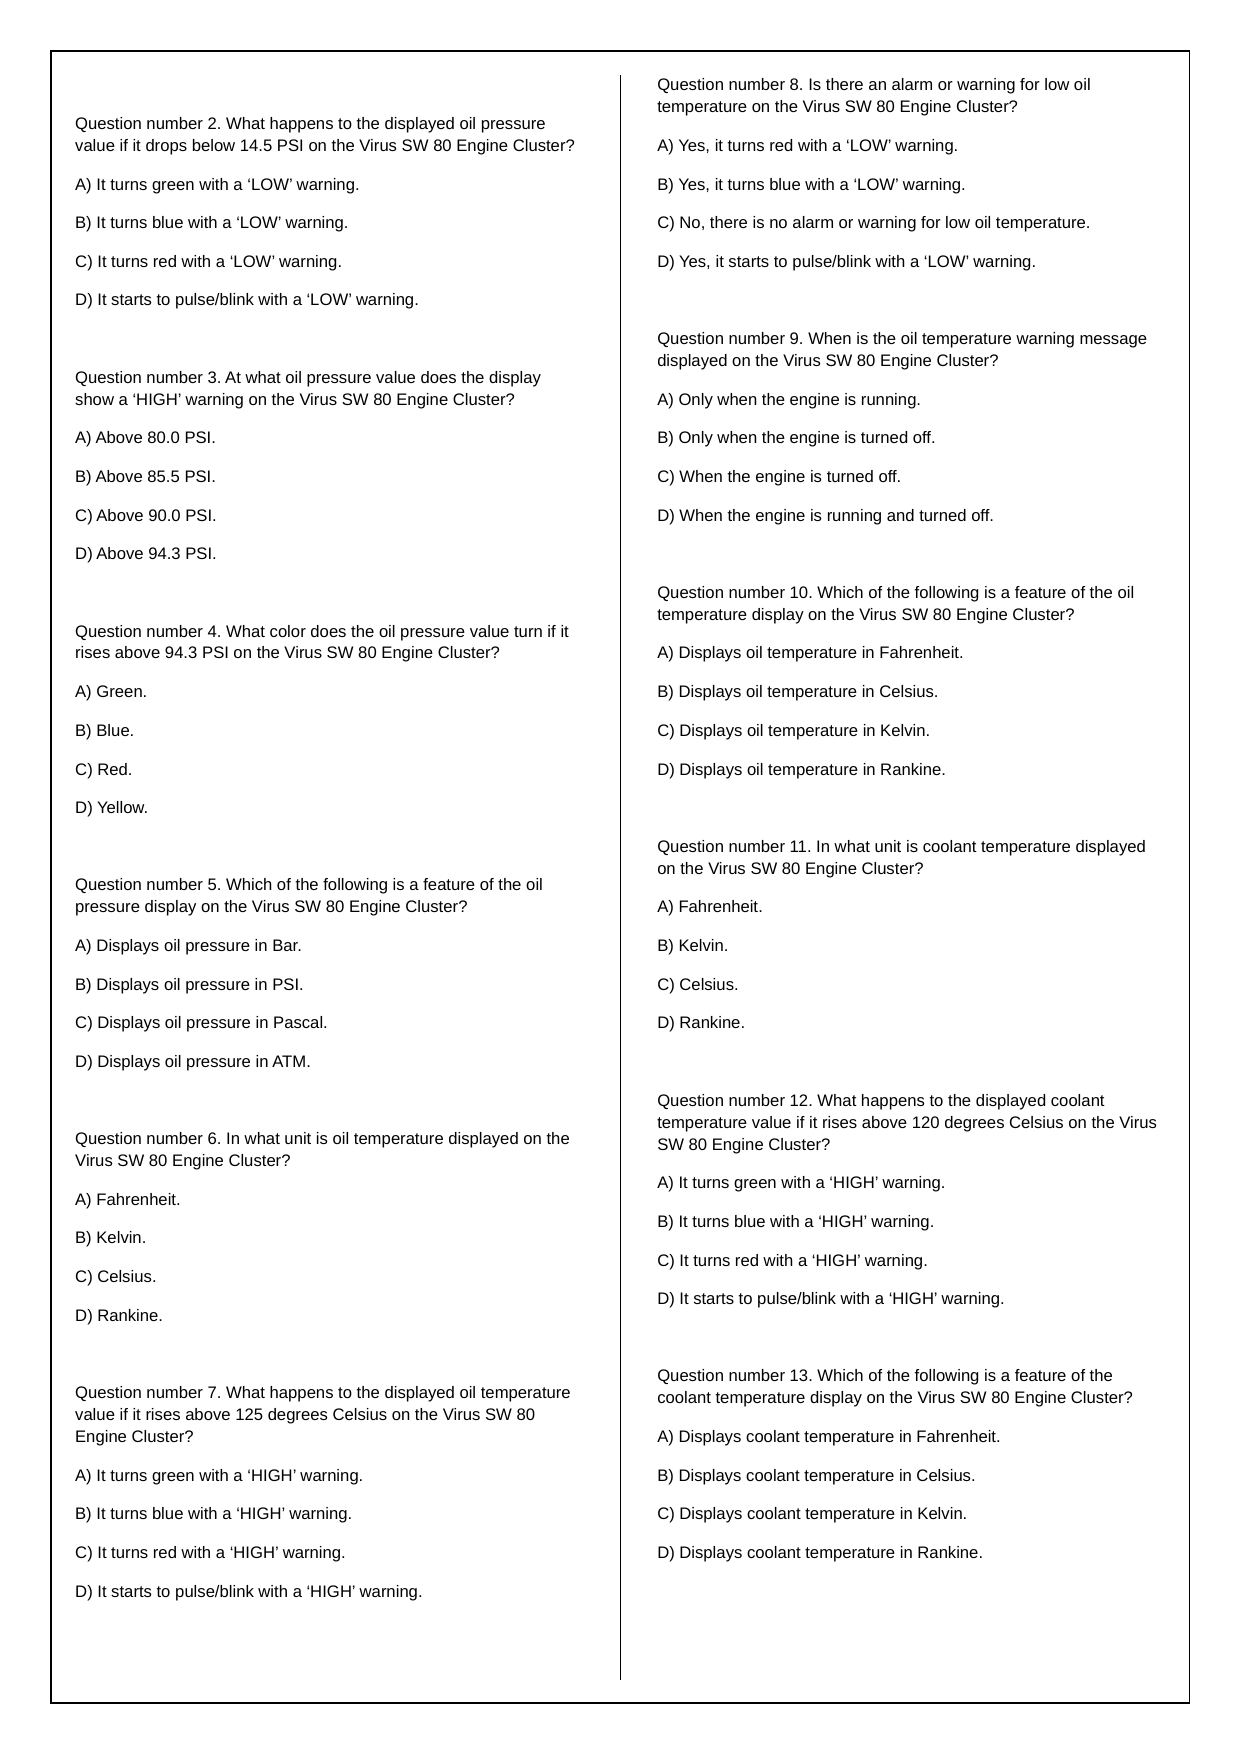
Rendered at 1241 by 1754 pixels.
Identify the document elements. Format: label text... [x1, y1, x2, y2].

text A) Above 80.0 PSI. [75, 428, 583, 447]
text D) Yes, it starts to pulse/blink with a ‘LOW’ warning. [657, 252, 1165, 271]
text B) Only when the engine is turned off. [657, 428, 1165, 447]
text A) Fahrenheit. [657, 897, 1165, 916]
text B) Displays coolant temperature in Celsius. [657, 1466, 1165, 1485]
text C) Displays oil temperature in Kelvin. [657, 721, 1165, 740]
text Question number 5. Which of the following is a feature of the oil pressure display on the Virus SW 80 Engine Cluster? [75, 875, 583, 916]
text D) It starts to pulse/blink with a ‘LOW’ warning. [75, 290, 583, 309]
text A) Displays oil temperature in Fahrenheit. [657, 643, 1165, 662]
text A) Green. [75, 682, 583, 701]
text C) Celsius. [75, 1267, 583, 1286]
text Question number 2. What happens to the displayed oil pressure value if it drops below 14.5 PSI on the Virus SW 80 Engine Cluster? [75, 114, 583, 155]
text C) Above 90.0 PSI. [75, 505, 583, 524]
text Question number 13. Which of the following is a feature of the coolant temperature display on the Virus SW 80 Engine Cluster? [657, 1366, 1165, 1407]
text C) No, there is no alarm or warning for low oil temperature. [657, 213, 1165, 232]
text C) It turns red with a ‘HIGH’ warning. [657, 1250, 1165, 1269]
text B) Displays oil temperature in Celsius. [657, 682, 1165, 701]
text D) Displays oil temperature in Rankine. [657, 759, 1165, 778]
text A) Displays oil pressure in Bar. [75, 936, 583, 955]
text C) It turns red with a ‘HIGH’ warning. [75, 1543, 583, 1562]
text Question number 9. When is the oil temperature warning message displayed on the Virus SW 80 Engine Cluster? [657, 329, 1165, 370]
text D) Displays coolant temperature in Rankine. [657, 1543, 1165, 1562]
text C) When the engine is turned off. [657, 467, 1165, 486]
text A) It turns green with a ‘HIGH’ warning. [75, 1466, 583, 1485]
text D) When the engine is running and turned off. [657, 505, 1165, 524]
text Question number 3. At what oil pressure value does the display show a ‘HIGH’ warning on the Virus SW 80 Engine Cluster? [75, 367, 583, 409]
text Question number 11. In what unit is coolant temperature displayed on the Virus SW 80 Engine Cluster? [657, 837, 1165, 878]
text B) Above 85.5 PSI. [75, 467, 583, 486]
text B) It turns blue with a ‘HIGH’ warning. [75, 1504, 583, 1523]
text Question number 8. Is there an alarm or warning for low oil temperature on the Virus SW 80 Engine Cluster? [657, 75, 1165, 116]
text Question number 10. Which of the following is a feature of the oil temperature display on the Virus SW 80 Engine Cluster? [657, 583, 1165, 624]
text C) Celsius. [657, 974, 1165, 994]
text B) Blue. [75, 721, 583, 740]
text D) Yellow. [75, 798, 583, 817]
text A) It turns green with a ‘HIGH’ warning. [657, 1173, 1165, 1192]
text D) It starts to pulse/blink with a ‘HIGH’ warning. [75, 1581, 583, 1601]
text B) Kelvin. [657, 936, 1165, 955]
text Question number 12. What happens to the displayed coolant temperature value if it rises above 120 degrees Celsius on the Virus SW 80 Engine Cluster? [657, 1090, 1165, 1153]
text A) It turns green with a ‘LOW’ warning. [75, 174, 583, 193]
text D) Rankine. [75, 1306, 583, 1325]
text A) Fahrenheit. [75, 1190, 583, 1209]
text C) It turns red with a ‘LOW’ warning. [75, 252, 583, 271]
text A) Only when the engine is running. [657, 389, 1165, 409]
text D) It starts to pulse/blink with a ‘HIGH’ warning. [657, 1289, 1165, 1308]
text B) It turns blue with a ‘LOW’ warning. [75, 213, 583, 232]
text D) Rankine. [657, 1013, 1165, 1032]
text A) Yes, it turns red with a ‘LOW’ warning. [657, 136, 1165, 155]
text C) Displays coolant temperature in Kelvin. [657, 1504, 1165, 1523]
text Question number 6. In what unit is oil temperature displayed on the Virus SW 80 Engine Cluster? [75, 1129, 583, 1170]
text B) Kelvin. [75, 1228, 583, 1247]
text C) Displays oil pressure in Pascal. [75, 1013, 583, 1032]
text D) Above 94.3 PSI. [75, 544, 583, 563]
text Question number 4. What color does the oil pressure value turn if it rises above 94.3 PSI on the Virus SW 80 Engine Cluster? [75, 621, 583, 662]
text C) Red. [75, 759, 583, 778]
text B) Displays oil pressure in PSI. [75, 974, 583, 994]
text Question number 7. What happens to the displayed oil temperature value if it rises above 125 degrees Celsius on the Virus SW 80 Engine Cluster? [75, 1383, 583, 1446]
text A) Displays coolant temperature in Fahrenheit. [657, 1427, 1165, 1446]
text B) It turns blue with a ‘HIGH’ warning. [657, 1212, 1165, 1231]
text D) Displays oil pressure in ATM. [75, 1052, 583, 1071]
text B) Yes, it turns blue with a ‘LOW’ warning. [657, 174, 1165, 193]
